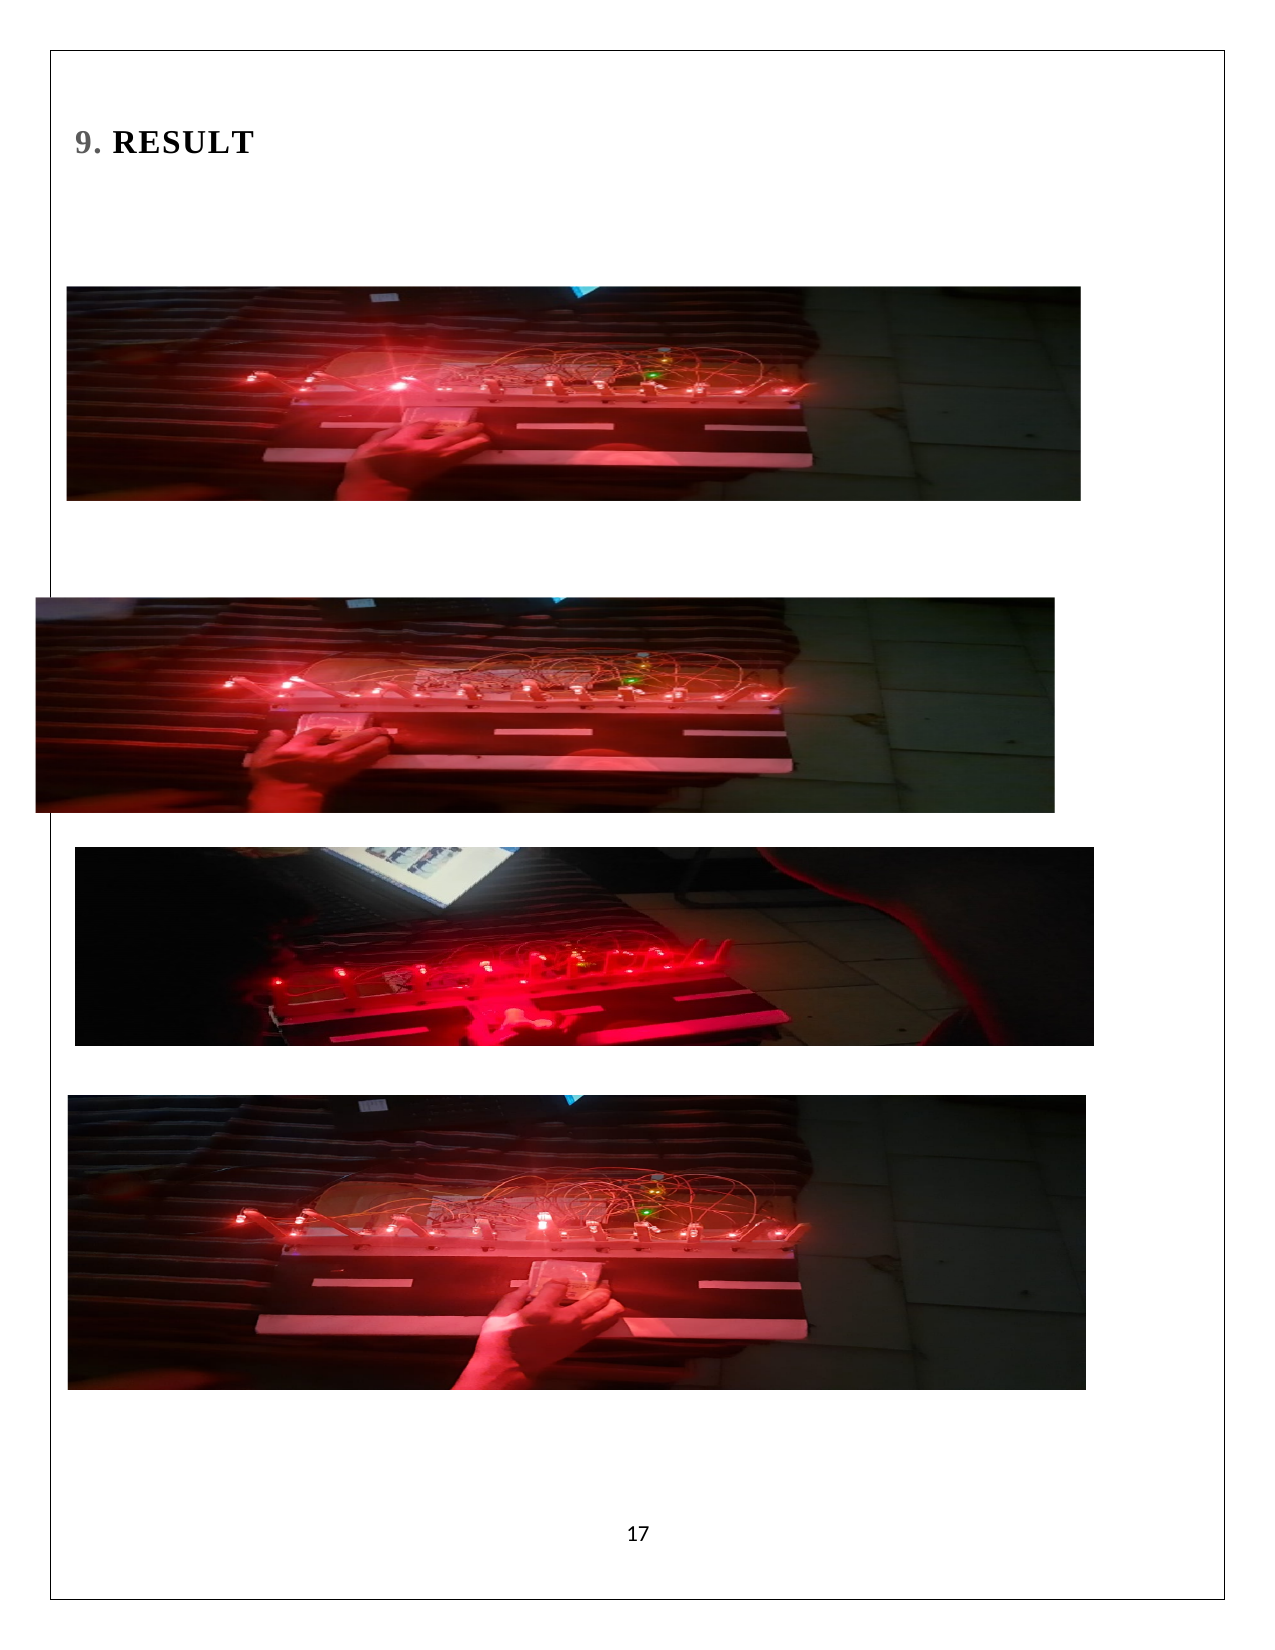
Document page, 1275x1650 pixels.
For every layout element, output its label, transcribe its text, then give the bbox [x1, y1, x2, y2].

picture [67, 287, 1080, 501]
picture [69, 1095, 1085, 1390]
picture [36, 598, 1054, 813]
subtitle RESULT [75, 122, 1200, 160]
picture [75, 847, 1094, 1046]
